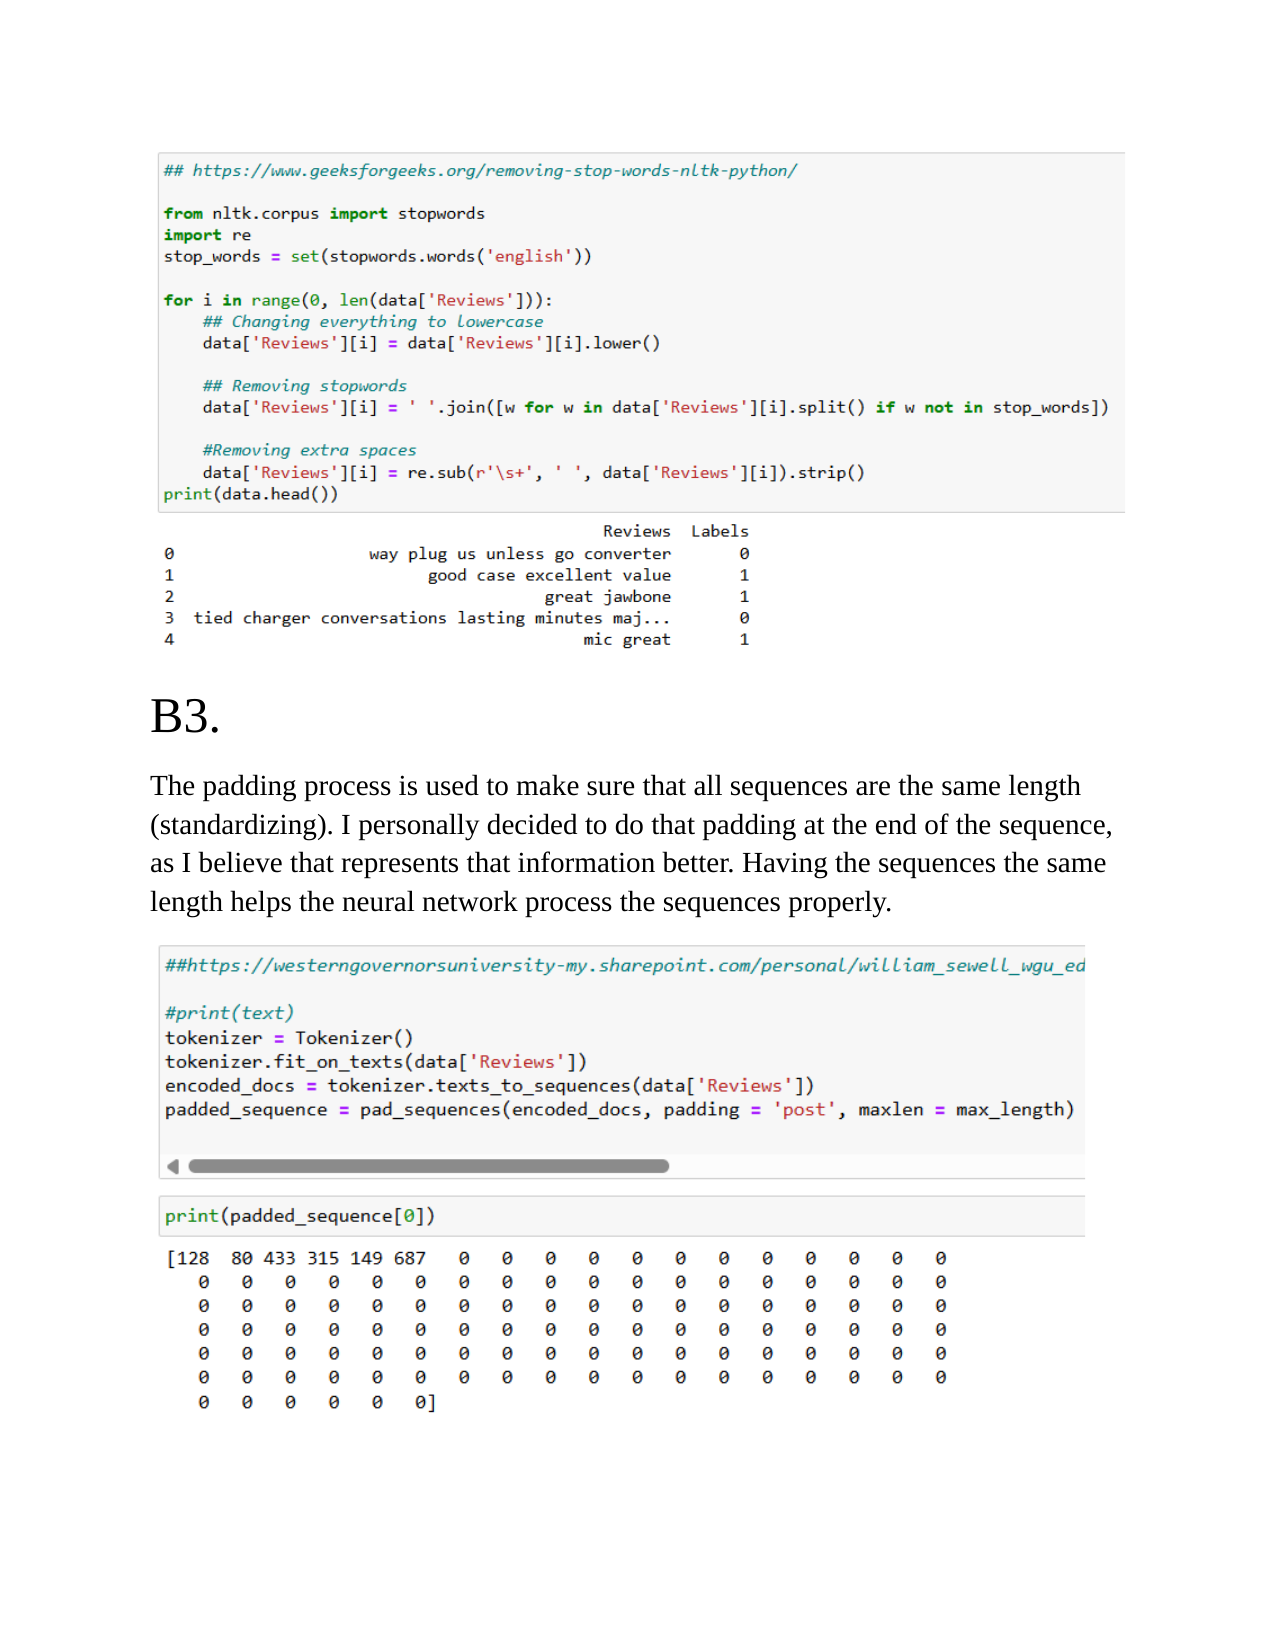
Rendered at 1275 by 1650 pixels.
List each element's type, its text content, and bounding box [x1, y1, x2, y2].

text The padding process is used to make sure that all sequences are the same length (standardizing). I personally decided to do that padding at the end of the sequence, as I believe that represents that information better. Having the sequences the same length helps the neural network process the sequences properly. [150, 768, 1125, 918]
picture [150, 939, 1085, 1436]
picture [150, 150, 1125, 664]
text B3. [150, 686, 1125, 743]
